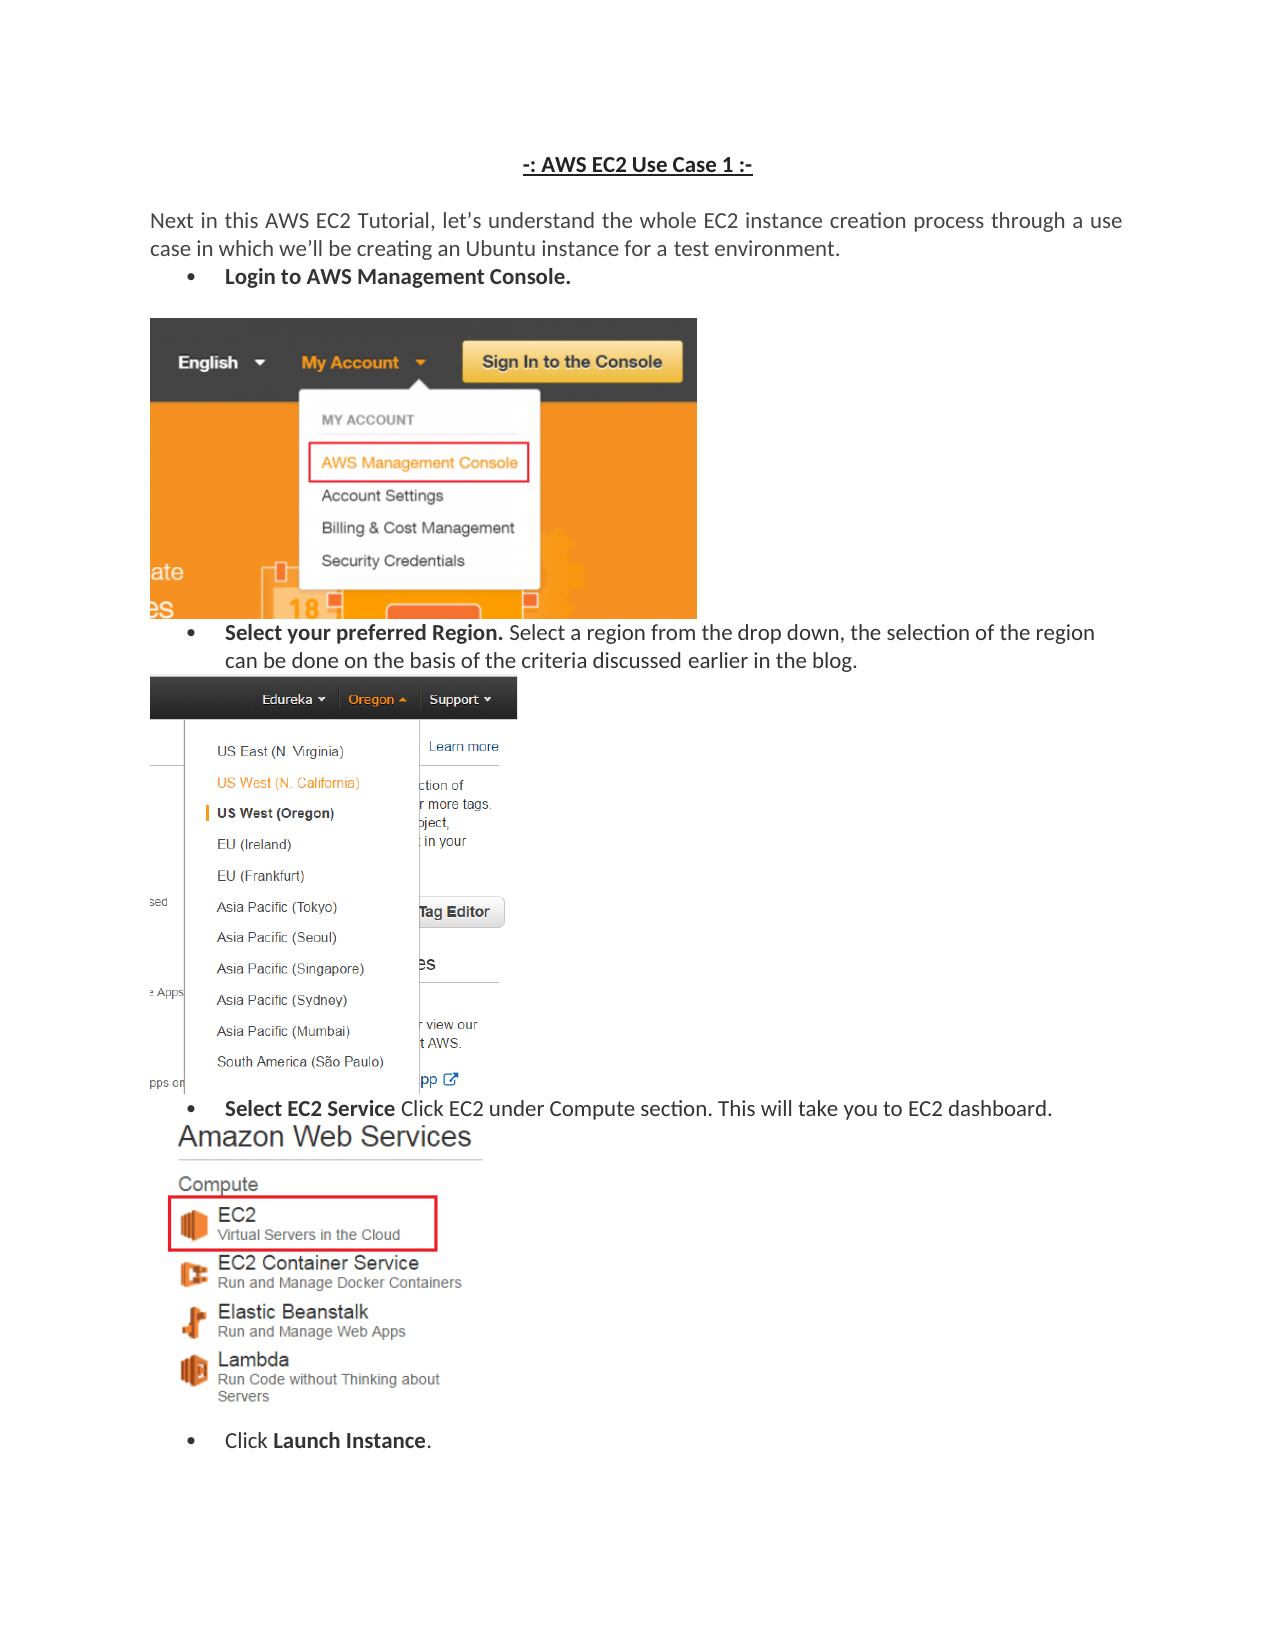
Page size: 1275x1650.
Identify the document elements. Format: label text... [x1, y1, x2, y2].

list Select your preferred Region. Select a region from the drop down, the selection of the region can be done on the basis of the criteria discussed earlier in the blog. [187, 618, 1125, 674]
picture [150, 674, 518, 1094]
list Login to AWS Management Console. [187, 262, 1125, 318]
text Next in this AWS EC2 Tutorial, let’s understand the whole EC2 instance creation process through a use case in which we’ll be creating an Ubuntu instance for a test environment. [150, 206, 1125, 262]
subtitle -: AWS EC2 Use Case 1 :- [150, 150, 1125, 178]
list Select EC2 Service Click EC2 under Compute section. This will take you to EC2 dashboard. [187, 1094, 1125, 1122]
list Click Launch Instance. [187, 1426, 1125, 1454]
picture [150, 318, 697, 619]
picture [150, 1122, 483, 1427]
